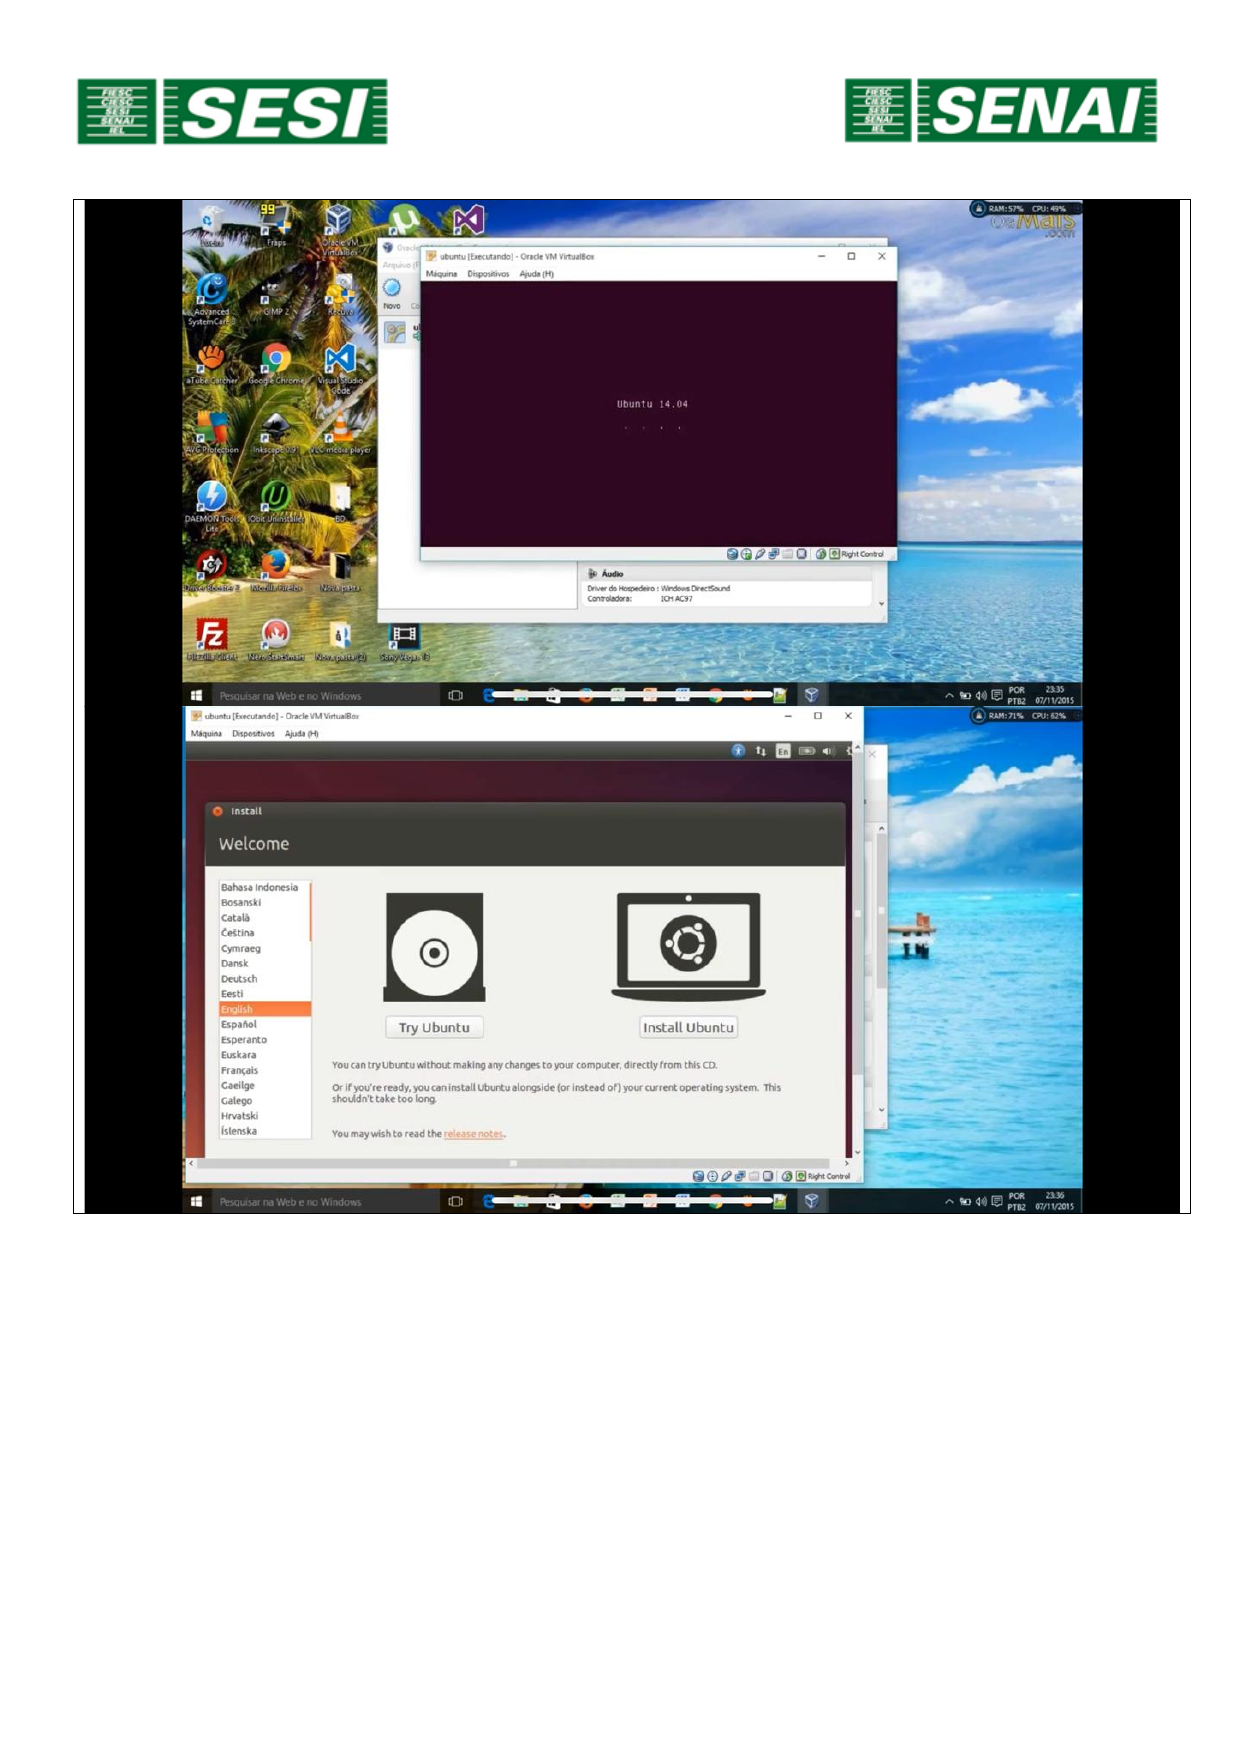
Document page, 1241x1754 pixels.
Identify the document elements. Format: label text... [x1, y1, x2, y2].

picture [84, 200, 1180, 1213]
picture [70, 73, 1170, 151]
